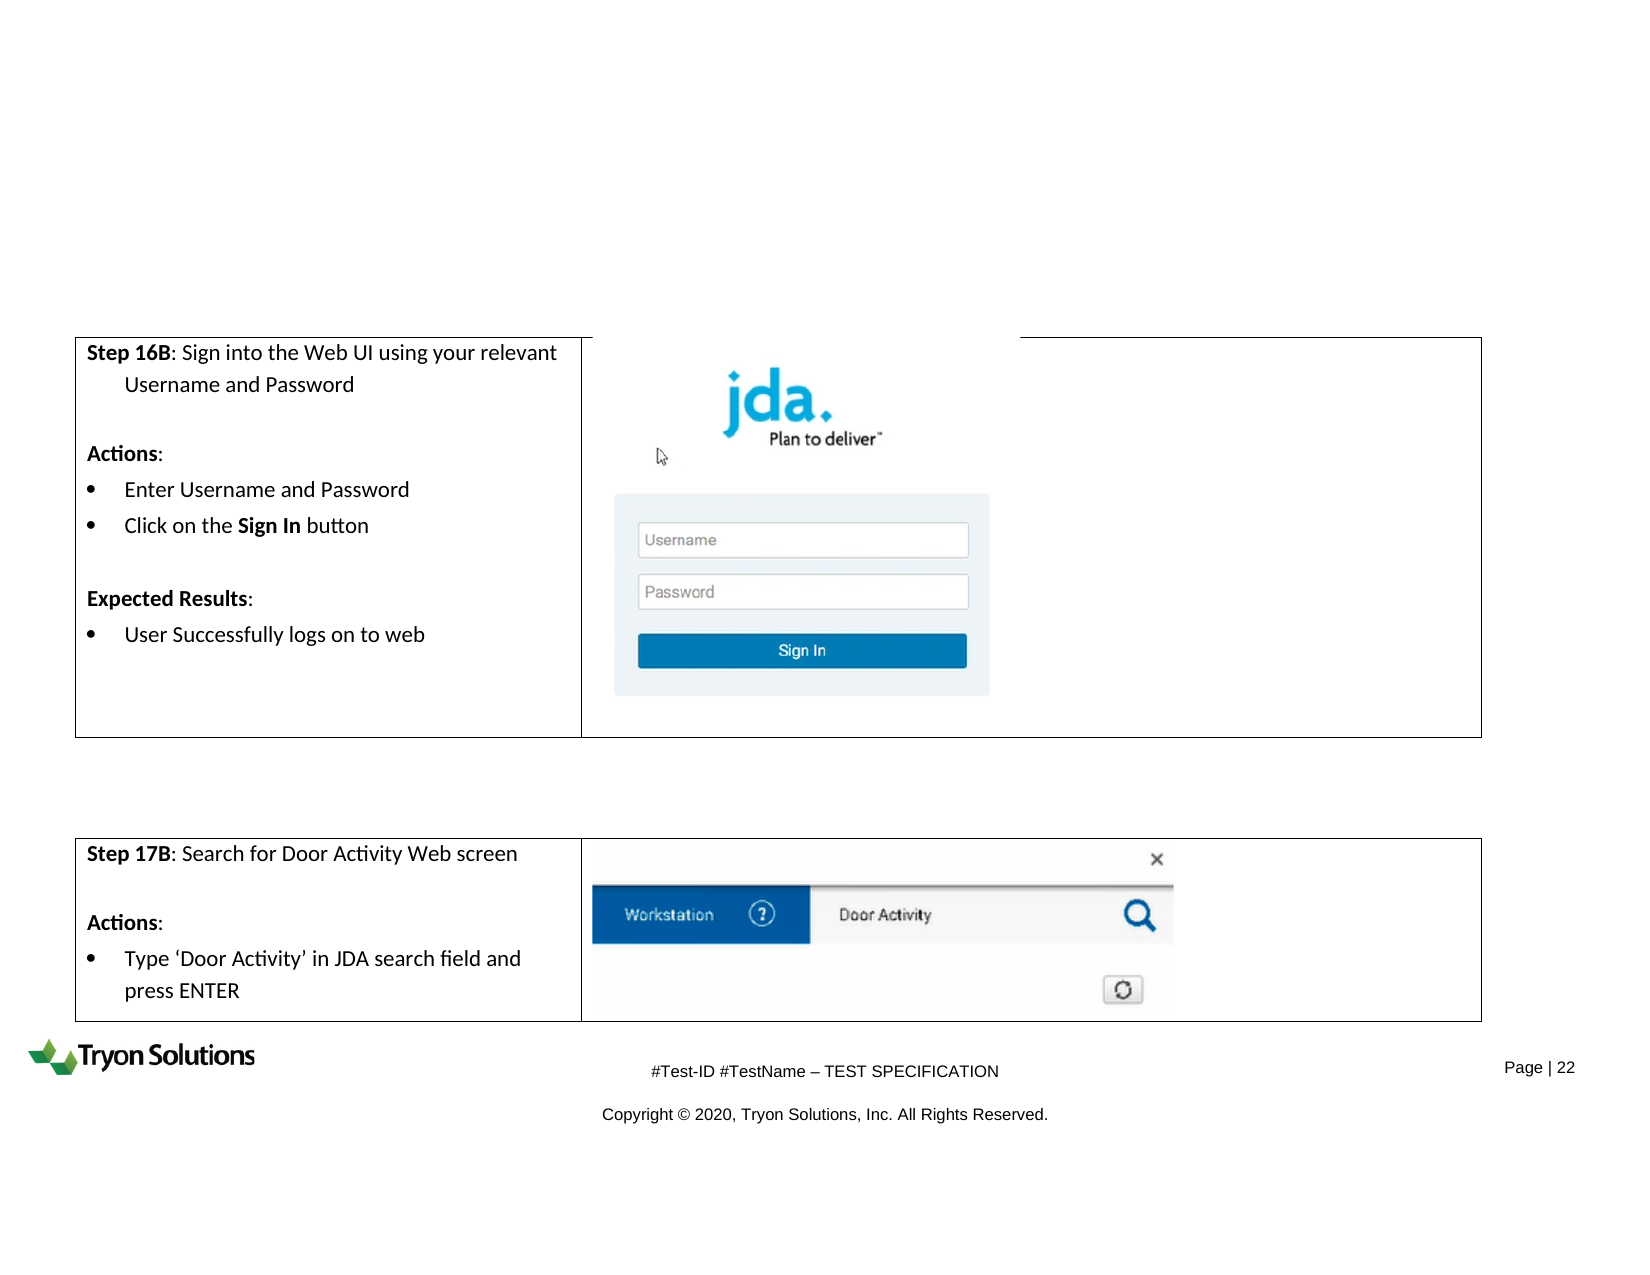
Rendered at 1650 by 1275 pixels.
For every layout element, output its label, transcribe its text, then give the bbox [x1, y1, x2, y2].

picture [28, 1038, 255, 1075]
table_header [582, 338, 1481, 737]
table_header [582, 839, 1481, 1021]
picture [592, 337, 1021, 730]
table_header Step 16B: Sign into the Web UI using your relevant Username and Password Actions: Enter Username and Password Click on the Sign In button Expected Results: User Successfully logs on to web [76, 338, 581, 737]
picture [592, 839, 1174, 1013]
